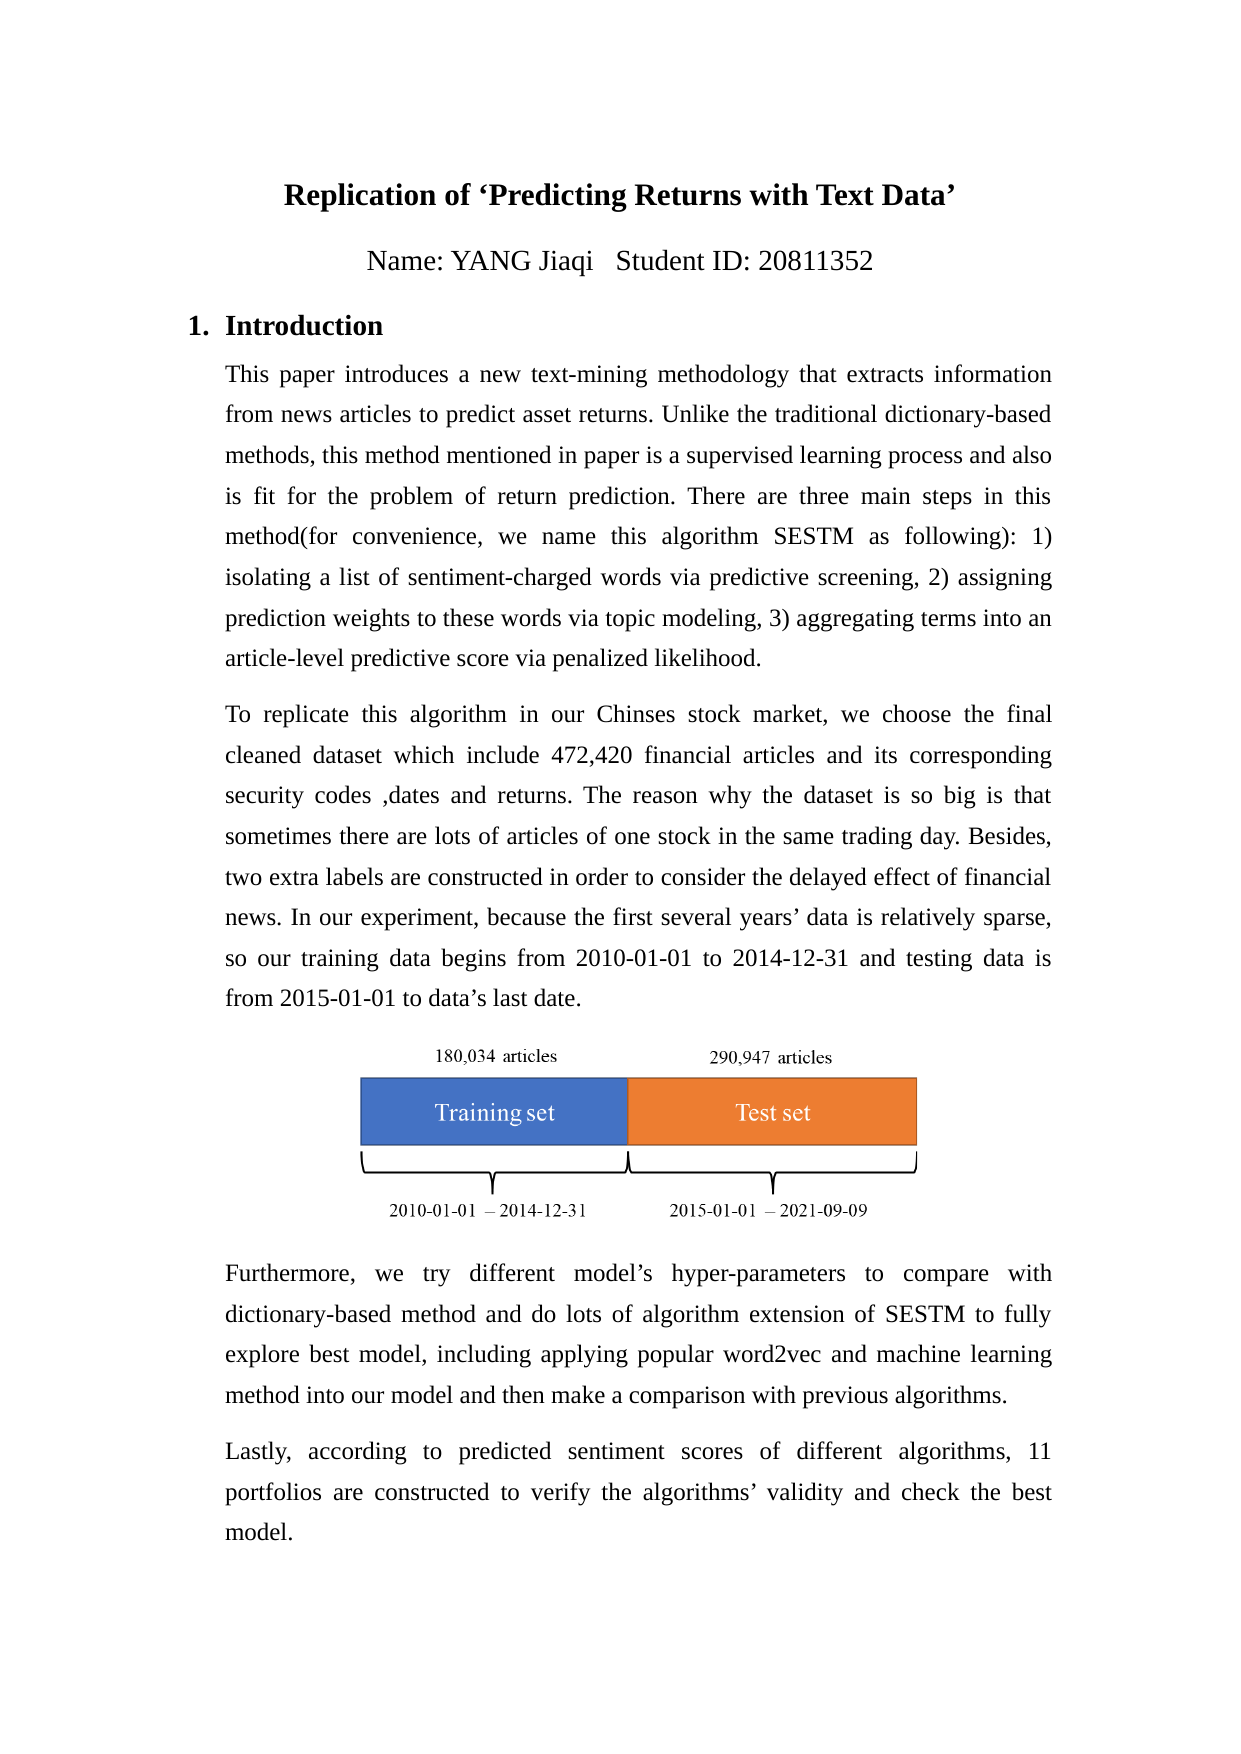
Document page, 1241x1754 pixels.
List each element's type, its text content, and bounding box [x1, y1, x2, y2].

list Furthermore, we try different model’s hyper-parameters to compare with dictionary-based method and do lots of algorithm extension of SESTM to fully explore best model, including applying popular word2vec and machine learning method into our model and then make a comparison with previous algorithms. [225, 1256, 1053, 1411]
text Replication of ‘Predicting Returns with Text Data’ [187, 162, 1053, 227]
list Introduction [187, 292, 1053, 357]
list Lastly, according to predicted sentiment scores of different algorithms, 11 portfolios are constructed to verify the algorithms’ validity and check the best model. [225, 1434, 1053, 1548]
picture [360, 1037, 918, 1233]
list This paper introduces a new text-mining methodology that extracts information from news articles to predict asset returns. Unlike the traditional dictionary-based methods, this method mentioned in paper is a supervised learning process and also is fit for the problem of return prediction. There are three main steps in this method(for convenience, we name this algorithm SESTM as following): 1) isolating a list of sentiment-charged words via predictive screening, 2) assigning prediction weights to these words via topic modeling, 3) aggregating terms into an article-level predictive score via penalized likelihood. [225, 357, 1053, 674]
text Name: YANG Jiaqi Student ID: 20811352 [187, 227, 1053, 292]
list To replicate this algorithm in our Chinses stock market, we choose the final cleaned dataset which include 472,420 financial articles and its corresponding security codes ,dates and returns. The reason why the dataset is so big is that sometimes there are lots of articles of one stock in the same trading day. Besides, two extra labels are constructed in order to consider the delayed effect of financial news. In our experiment, because the first several years’ data is relatively sparse, so our training data begins from 2010-01-01 to 2014-12-31 and testing data is from 2015-01-01 to data’s last date. [225, 697, 1053, 1014]
